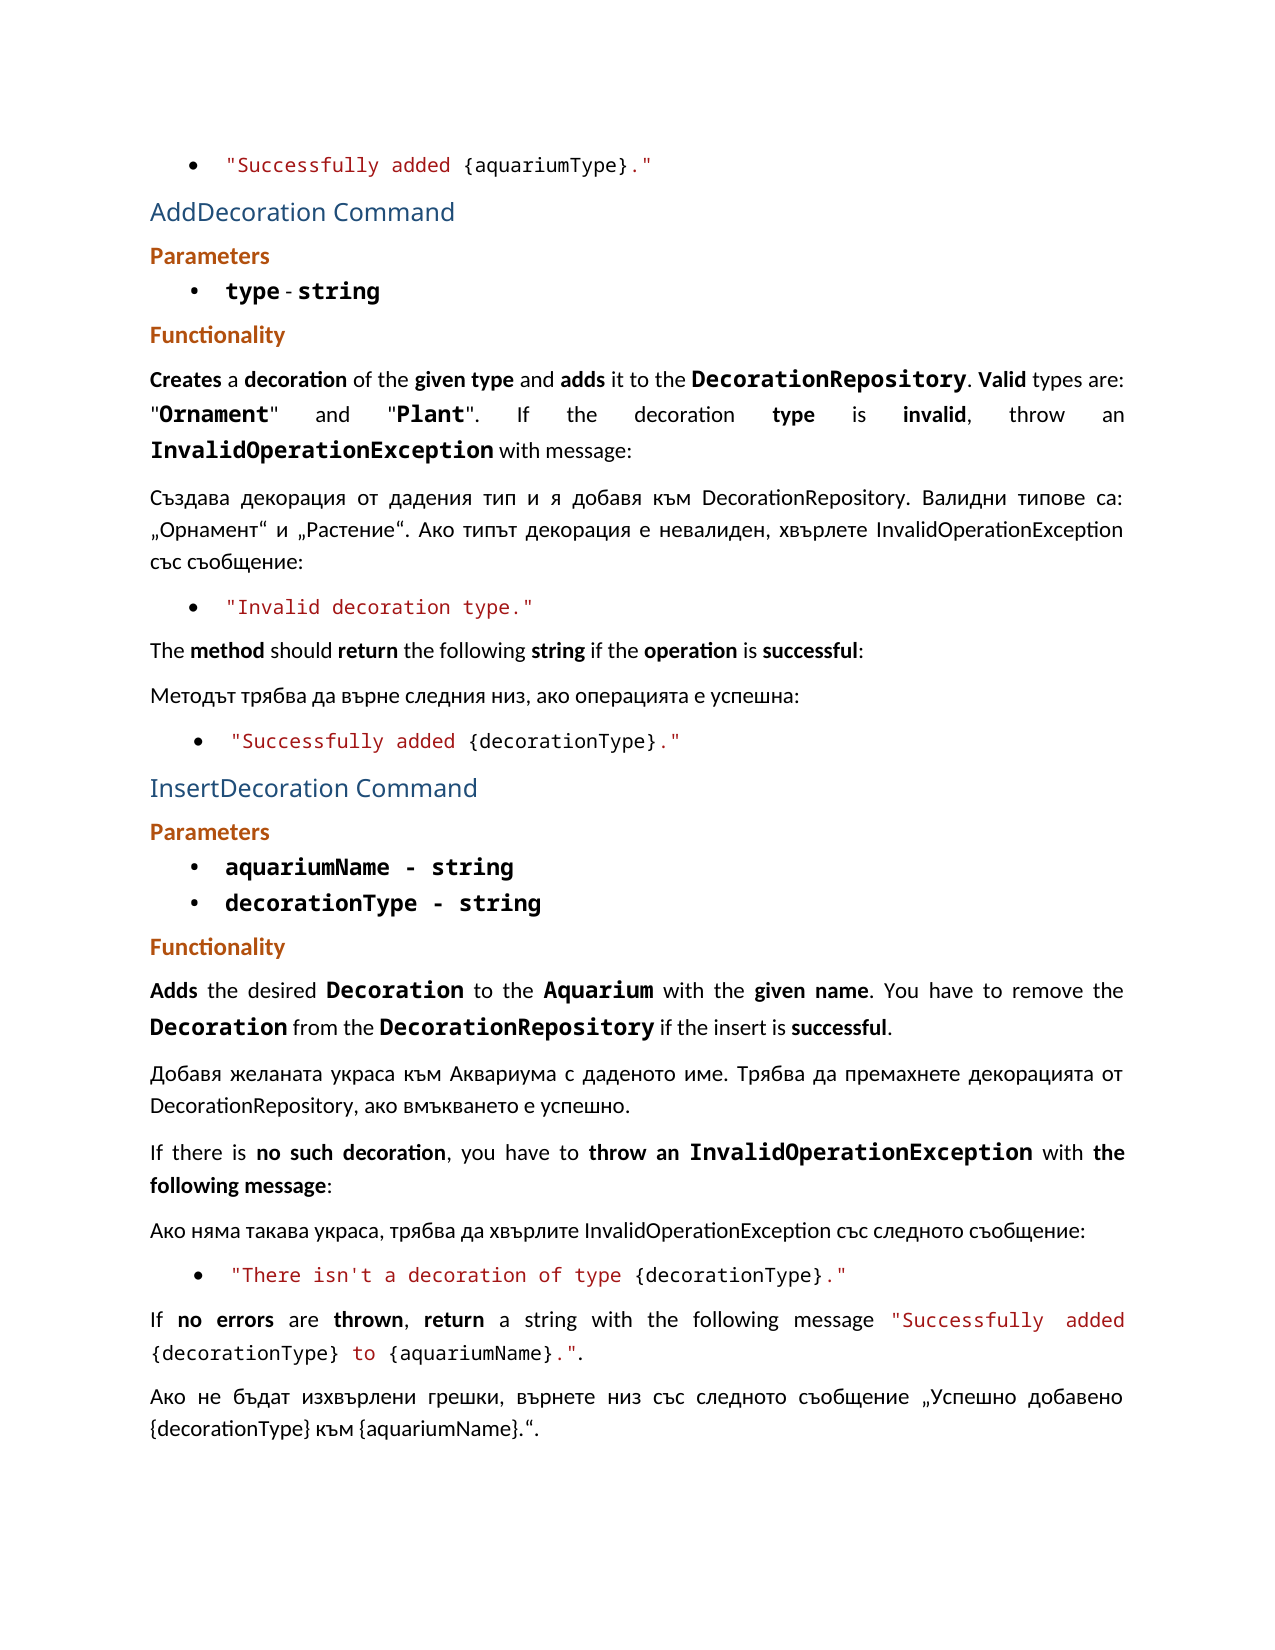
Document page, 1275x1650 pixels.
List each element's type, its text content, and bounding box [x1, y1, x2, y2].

text Functionality [150, 931, 1125, 962]
text Методът трябва да върне следния низ, ако операцията е успешна: [150, 681, 1125, 709]
list decorationType - string [187, 887, 1125, 918]
text Adds the desired Decoration to the Aquarium with the given name. You have to remove the Decoration from the DecorationRepository if the insert is successful. [150, 974, 1125, 1042]
text Creates a decoration of the given type and adds it to the DecorationRepository. Valid types are: "Ornament" and "Plant". If the decoration type is invalid, throw an InvalidOperationException with message: [150, 362, 1125, 466]
list "Successfully added {decorationType}." [192, 726, 1125, 754]
text If no errors are thrown, return a string with the following message "Successfully added {decorationType} to {aquariumName}.". [150, 1305, 1125, 1366]
text Parameters [150, 816, 1125, 846]
list "Invalid decoration type." [187, 592, 1125, 620]
text If there is no such decoration, you have to throw an InvalidOperationException with the following message: [150, 1136, 1125, 1199]
text Parameters [150, 240, 1125, 270]
text Добавя желаната украса към Аквариума с даденото име. Трябва да премахнете декорацията от DecorationRepository, ако вмъкването е успешно. [150, 1059, 1125, 1119]
text Създава декорация от дадения тип и я добавя към DecorationRepository. Валидни типове са: „Орнамент“ и „Растение“. Ако типът декорация е невалиден, хвърлете InvalidOperationException със съобщение: [150, 483, 1125, 575]
text Functionality [150, 319, 1125, 350]
text Ако не бъдат изхвърлени грешки, върнете низ със следното съобщение „Успешно добавено {decorationType} към {aquariumName}.“. [150, 1382, 1125, 1443]
subtitle AddDecoration Command [150, 195, 1125, 229]
list "There isn't a decoration of type {decorationType}." [192, 1261, 1125, 1289]
list "Successfully added {aquariumType}." [187, 150, 1125, 178]
text The method should return the following string if the operation is successful: [150, 637, 1125, 665]
text Ако няма такава украса, трябва да хвърлите InvalidOperationException със следното съобщение: [150, 1216, 1125, 1244]
list aquariumName - string [187, 851, 1125, 882]
list type - string [187, 275, 1125, 306]
subtitle InsertDecoration Command [150, 771, 1125, 805]
